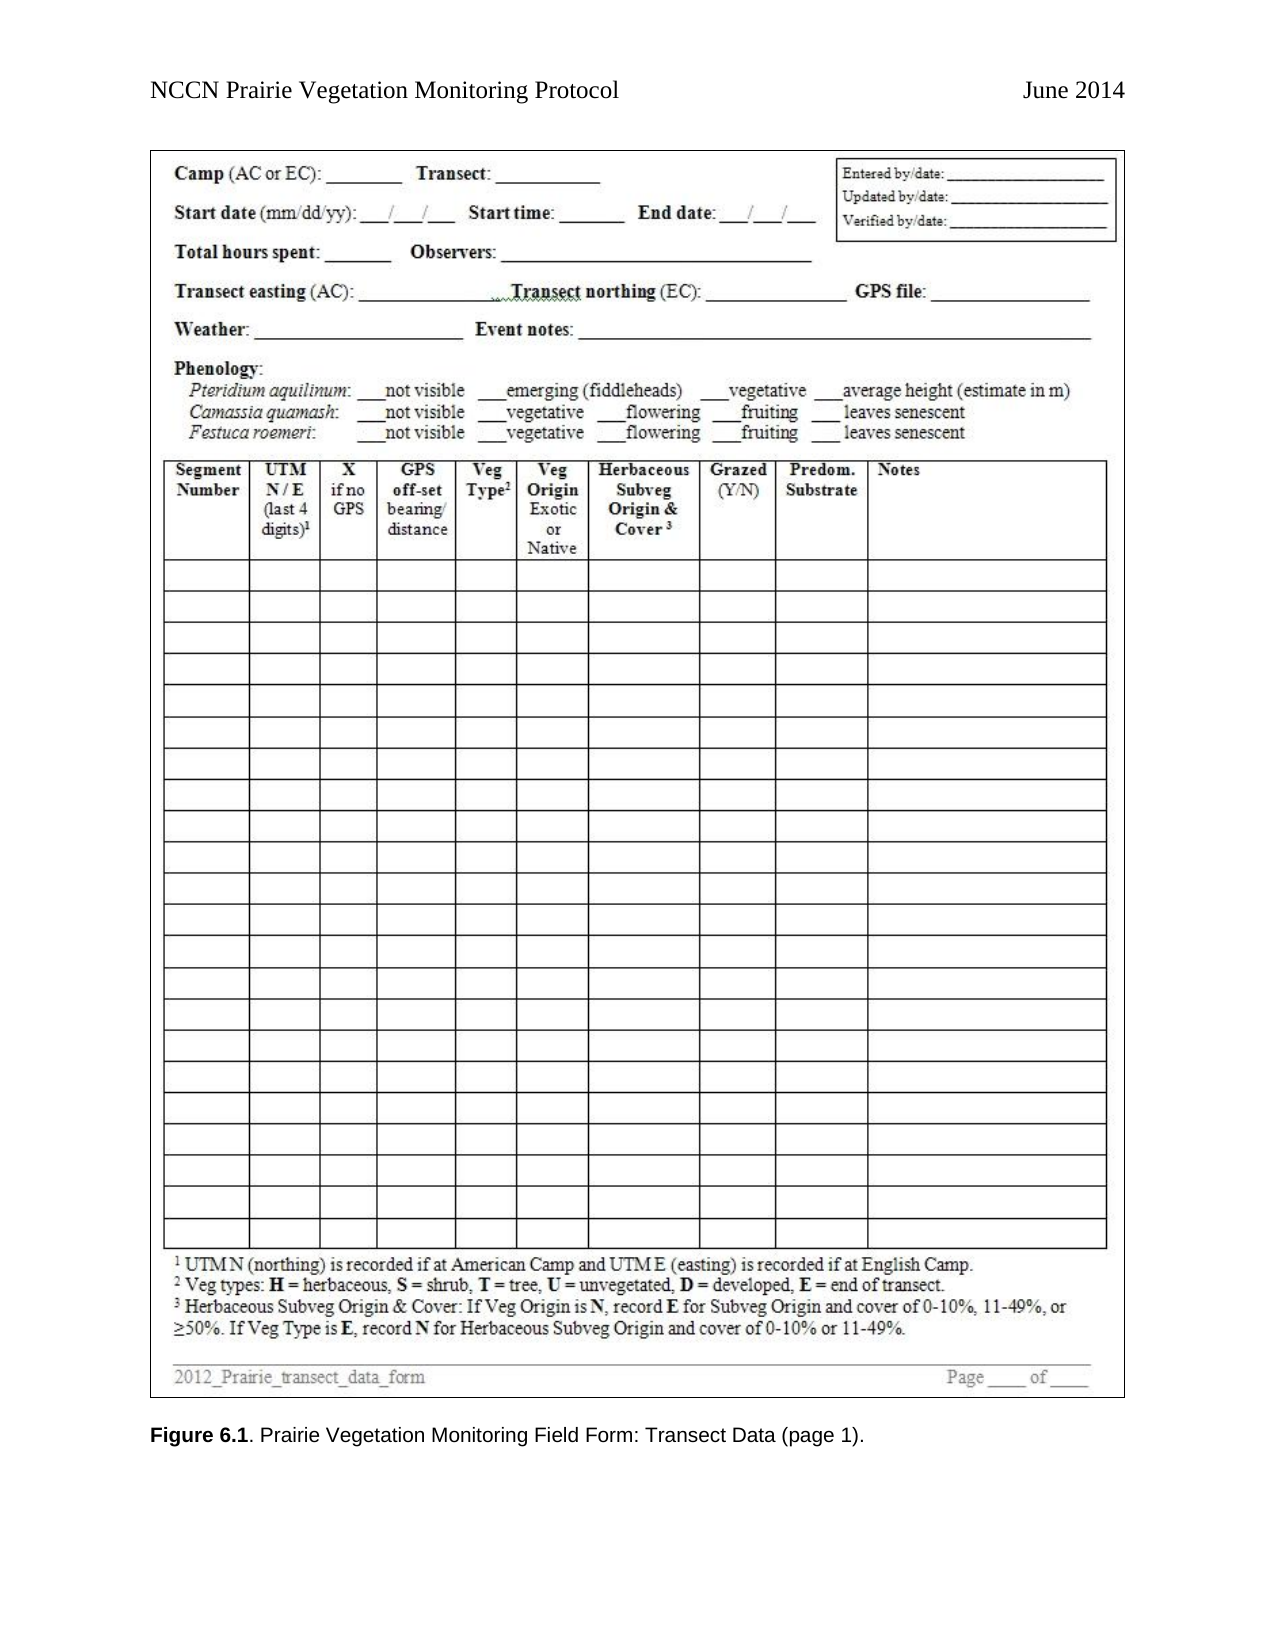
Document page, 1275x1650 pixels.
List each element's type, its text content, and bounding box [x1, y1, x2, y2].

picture [151, 151, 1124, 1397]
text Figure 6.1. Prairie Vegetation Monitoring Field Form: Transect Data (page 1). [150, 1423, 1125, 1447]
